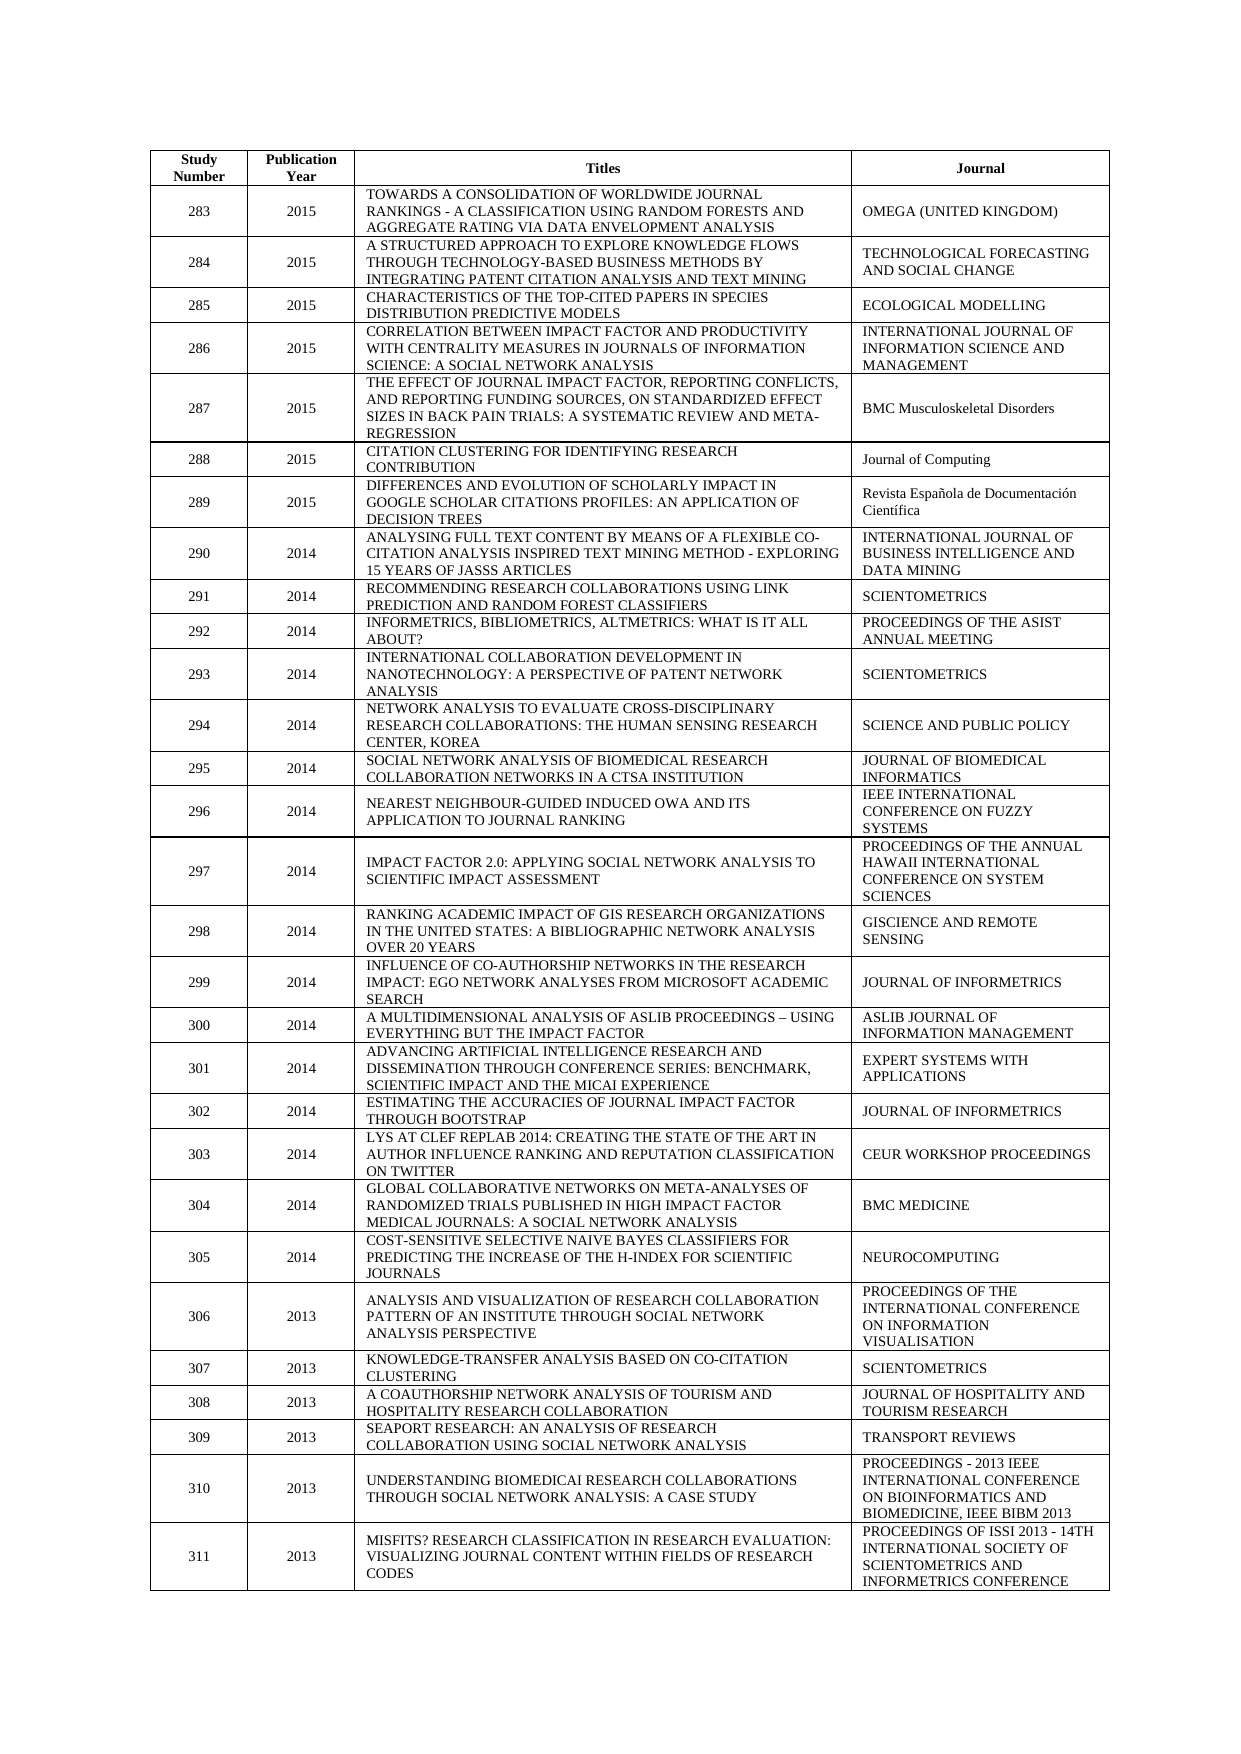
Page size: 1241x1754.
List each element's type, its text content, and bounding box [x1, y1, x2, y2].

table_cell 2014 [248, 906, 354, 956]
table_cell RANKING ACADEMIC IMPACT OF GIS RESEARCH ORGANIZATIONS IN THE UNITED STATES: A BIBLIOGRAPHIC NETWORK ANALYSIS OVER 20 YEARS [355, 906, 851, 956]
table_cell 296 [151, 786, 247, 836]
table_cell OMEGA (UNITED KINGDOM) [852, 186, 1109, 236]
table_cell 304 [151, 1180, 247, 1231]
table_cell 309 [151, 1420, 247, 1454]
table_cell 288 [151, 443, 247, 476]
table_cell IEEE INTERNATIONAL CONFERENCE ON FUZZY SYSTEMS [852, 786, 1109, 836]
table_cell GISCIENCE AND REMOTE SENSING [852, 906, 1109, 956]
table_cell 2013 [248, 1455, 354, 1522]
table_cell SCIENCE AND PUBLIC POLICY [852, 700, 1109, 751]
table_cell Revista Española de Documentación Científica [852, 477, 1109, 527]
table_cell 298 [151, 906, 247, 956]
table_cell 310 [151, 1455, 247, 1522]
table_cell SCIENTOMETRICS [852, 580, 1109, 613]
table_cell 292 [151, 614, 247, 648]
table_cell 2013 [248, 1420, 354, 1454]
table_cell INTERNATIONAL JOURNAL OF BUSINESS INTELLIGENCE AND DATA MINING [852, 528, 1109, 579]
table_cell EXPERT SYSTEMS WITH APPLICATIONS [852, 1043, 1109, 1093]
table_cell RECOMMENDING RESEARCH COLLABORATIONS USING LINK PREDICTION AND RANDOM FOREST CLASSIFIERS [355, 580, 851, 613]
table_cell IMPACT FACTOR 2.0: APPLYING SOCIAL NETWORK ANALYSIS TO SCIENTIFIC IMPACT ASSESSMENT [355, 838, 851, 904]
table_cell 302 [151, 1094, 247, 1128]
table_cell 2014 [248, 752, 354, 785]
table_cell PROCEEDINGS OF THE INTERNATIONAL CONFERENCE ON INFORMATION VISUALISATION [852, 1283, 1109, 1350]
table_cell 2014 [248, 700, 354, 751]
table_cell 2014 [248, 1094, 354, 1128]
table_cell 2014 [248, 957, 354, 1007]
table_cell GLOBAL COLLABORATIVE NETWORKS ON META-ANALYSES OF RANDOMIZED TRIALS PUBLISHED IN HIGH IMPACT FACTOR MEDICAL JOURNALS: A SOCIAL NETWORK ANALYSIS [355, 1180, 851, 1231]
table_cell 297 [151, 838, 247, 904]
table_cell 2015 [248, 443, 354, 476]
table_cell 2015 [248, 323, 354, 373]
table_cell A STRUCTURED APPROACH TO EXPLORE KNOWLEDGE FLOWS THROUGH TECHNOLOGY-BASED BUSINESS METHODS BY INTEGRATING PATENT CITATION ANALYSIS AND TEXT MINING [355, 237, 851, 287]
table_cell 301 [151, 1043, 247, 1093]
table_cell 2013 [248, 1283, 354, 1350]
table_cell 2015 [248, 288, 354, 322]
table_cell PROCEEDINGS OF ISSI 2013 - 14TH INTERNATIONAL SOCIETY OF SCIENTOMETRICS AND INFORMETRICS CONFERENCE [852, 1523, 1109, 1590]
table_cell SCIENTOMETRICS [852, 649, 1109, 699]
table_cell LYS AT CLEF REPLAB 2014: CREATING THE STATE OF THE ART IN AUTHOR INFLUENCE RANKING AND REPUTATION CLASSIFICATION ON TWITTER [355, 1129, 851, 1179]
table_cell INTERNATIONAL COLLABORATION DEVELOPMENT IN NANOTECHNOLOGY: A PERSPECTIVE OF PATENT NETWORK ANALYSIS [355, 649, 851, 699]
table_cell 289 [151, 477, 247, 527]
table_cell THE EFFECT OF JOURNAL IMPACT FACTOR, REPORTING CONFLICTS, AND REPORTING FUNDING SOURCES, ON STANDARDIZED EFFECT SIZES IN BACK PAIN TRIALS: A SYSTEMATIC REVIEW AND META-REGRESSION [355, 374, 851, 441]
table_cell 2015 [248, 374, 354, 441]
table_cell 286 [151, 323, 247, 373]
table_cell MISFITS? RESEARCH CLASSIFICATION IN RESEARCH EVALUATION: VISUALIZING JOURNAL CONTENT WITHIN FIELDS OF RESEARCH CODES [355, 1523, 851, 1590]
table_cell NEAREST NEIGHBOUR-GUIDED INDUCED OWA AND ITS APPLICATION TO JOURNAL RANKING [355, 786, 851, 836]
table_cell ANALYSIS AND VISUALIZATION OF RESEARCH COLLABORATION PATTERN OF AN INSTITUTE THROUGH SOCIAL NETWORK ANALYSIS PERSPECTIVE [355, 1283, 851, 1350]
table_cell KNOWLEDGE-TRANSFER ANALYSIS BASED ON CO-CITATION CLUSTERING [355, 1351, 851, 1384]
table_cell TOWARDS A CONSOLIDATION OF WORLDWIDE JOURNAL RANKINGS - A CLASSIFICATION USING RANDOM FORESTS AND AGGREGATE RATING VIA DATA ENVELOPMENT ANALYSIS [355, 186, 851, 236]
table_cell 2014 [248, 580, 354, 613]
table_header Study Number [151, 151, 247, 184]
table_cell 305 [151, 1232, 247, 1282]
table_cell SOCIAL NETWORK ANALYSIS OF BIOMEDICAL RESEARCH COLLABORATION NETWORKS IN A CTSA INSTITUTION [355, 752, 851, 785]
table_cell DIFFERENCES AND EVOLUTION OF SCHOLARLY IMPACT IN GOOGLE SCHOLAR CITATIONS PROFILES: AN APPLICATION OF DECISION TREES [355, 477, 851, 527]
table_cell NEUROCOMPUTING [852, 1232, 1109, 1282]
table_cell ESTIMATING THE ACCURACIES OF JOURNAL IMPACT FACTOR THROUGH BOOTSTRAP [355, 1094, 851, 1128]
table_cell 2014 [248, 614, 354, 648]
table_cell 303 [151, 1129, 247, 1179]
table_cell 284 [151, 237, 247, 287]
table_cell 307 [151, 1351, 247, 1384]
table_cell 283 [151, 186, 247, 236]
table_cell PROCEEDINGS OF THE ANNUAL HAWAII INTERNATIONAL CONFERENCE ON SYSTEM SCIENCES [852, 838, 1109, 904]
table_cell 300 [151, 1008, 247, 1042]
table_cell 2014 [248, 1180, 354, 1231]
table_cell INTERNATIONAL JOURNAL OF INFORMATION SCIENCE AND MANAGEMENT [852, 323, 1109, 373]
table_cell 287 [151, 374, 247, 441]
table_cell 2014 [248, 786, 354, 836]
table_cell 295 [151, 752, 247, 785]
table_cell 2015 [248, 186, 354, 236]
table_cell A COAUTHORSHIP NETWORK ANALYSIS OF TOURISM AND HOSPITALITY RESEARCH COLLABORATION [355, 1386, 851, 1419]
table_cell NETWORK ANALYSIS TO EVALUATE CROSS-DISCIPLINARY RESEARCH COLLABORATIONS: THE HUMAN SENSING RESEARCH CENTER, KOREA [355, 700, 851, 751]
table_cell JOURNAL OF BIOMEDICAL INFORMATICS [852, 752, 1109, 785]
table_header Journal [852, 151, 1109, 184]
table_cell 291 [151, 580, 247, 613]
table_cell 299 [151, 957, 247, 1007]
table_cell 2014 [248, 1129, 354, 1179]
table_cell SEAPORT RESEARCH: AN ANALYSIS OF RESEARCH COLLABORATION USING SOCIAL NETWORK ANALYSIS [355, 1420, 851, 1454]
table_cell 2015 [248, 237, 354, 287]
table_cell 285 [151, 288, 247, 322]
table_cell ASLIB JOURNAL OF INFORMATION MANAGEMENT [852, 1008, 1109, 1042]
table_cell JOURNAL OF INFORMETRICS [852, 1094, 1109, 1128]
table_cell A MULTIDIMENSIONAL ANALYSIS OF ASLIB PROCEEDINGS – USING EVERYTHING BUT THE IMPACT FACTOR [355, 1008, 851, 1042]
table_cell 308 [151, 1386, 247, 1419]
table_cell SCIENTOMETRICS [852, 1351, 1109, 1384]
table_cell 2014 [248, 838, 354, 904]
table_cell 2014 [248, 649, 354, 699]
table_cell TECHNOLOGICAL FORECASTING AND SOCIAL CHANGE [852, 237, 1109, 287]
table_cell 311 [151, 1523, 247, 1590]
table_cell 2013 [248, 1351, 354, 1384]
table_cell 293 [151, 649, 247, 699]
table_cell JOURNAL OF HOSPITALITY AND TOURISM RESEARCH [852, 1386, 1109, 1419]
table_cell CITATION CLUSTERING FOR IDENTIFYING RESEARCH CONTRIBUTION [355, 443, 851, 476]
table_cell ADVANCING ARTIFICIAL INTELLIGENCE RESEARCH AND DISSEMINATION THROUGH CONFERENCE SERIES: BENCHMARK, SCIENTIFIC IMPACT AND THE MICAI EXPERIENCE [355, 1043, 851, 1093]
table_cell ANALYSING FULL TEXT CONTENT BY MEANS OF A FLEXIBLE CO-CITATION ANALYSIS INSPIRED TEXT MINING METHOD - EXPLORING 15 YEARS OF JASSS ARTICLES [355, 528, 851, 579]
table_cell 2014 [248, 1008, 354, 1042]
table_cell CORRELATION BETWEEN IMPACT FACTOR AND PRODUCTIVITY WITH CENTRALITY MEASURES IN JOURNALS OF INFORMATION SCIENCE: A SOCIAL NETWORK ANALYSIS [355, 323, 851, 373]
table_cell 2013 [248, 1386, 354, 1419]
table_cell UNDERSTANDING BIOMEDICAI RESEARCH COLLABORATIONS THROUGH SOCIAL NETWORK ANALYSIS: A CASE STUDY [355, 1455, 851, 1522]
table_cell 2014 [248, 1232, 354, 1282]
table_cell 294 [151, 700, 247, 751]
table_cell BMC Musculoskeletal Disorders [852, 374, 1109, 441]
table_cell INFLUENCE OF CO-AUTHORSHIP NETWORKS IN THE RESEARCH IMPACT: EGO NETWORK ANALYSES FROM MICROSOFT ACADEMIC SEARCH [355, 957, 851, 1007]
table_cell 2013 [248, 1523, 354, 1590]
table_cell INFORMETRICS, BIBLIOMETRICS, ALTMETRICS: WHAT IS IT ALL ABOUT? [355, 614, 851, 648]
table_cell PROCEEDINGS OF THE ASIST ANNUAL MEETING [852, 614, 1109, 648]
table_cell 306 [151, 1283, 247, 1350]
table_cell 2014 [248, 528, 354, 579]
table_cell COST-SENSITIVE SELECTIVE NAIVE BAYES CLASSIFIERS FOR PREDICTING THE INCREASE OF THE H-INDEX FOR SCIENTIFIC JOURNALS [355, 1232, 851, 1282]
table_cell 2014 [248, 1043, 354, 1093]
table_cell Journal of Computing [852, 443, 1109, 476]
table_cell PROCEEDINGS - 2013 IEEE INTERNATIONAL CONFERENCE ON BIOINFORMATICS AND BIOMEDICINE, IEEE BIBM 2013 [852, 1455, 1109, 1522]
table_cell TRANSPORT REVIEWS [852, 1420, 1109, 1454]
table_cell 290 [151, 528, 247, 579]
table_header Publication Year [248, 151, 354, 184]
table_cell BMC MEDICINE [852, 1180, 1109, 1231]
table_cell CHARACTERISTICS OF THE TOP-CITED PAPERS IN SPECIES DISTRIBUTION PREDICTIVE MODELS [355, 288, 851, 322]
table_cell 2015 [248, 477, 354, 527]
table_cell JOURNAL OF INFORMETRICS [852, 957, 1109, 1007]
table_header Titles [355, 151, 851, 184]
table_cell ECOLOGICAL MODELLING [852, 288, 1109, 322]
table_cell CEUR WORKSHOP PROCEEDINGS [852, 1129, 1109, 1179]
